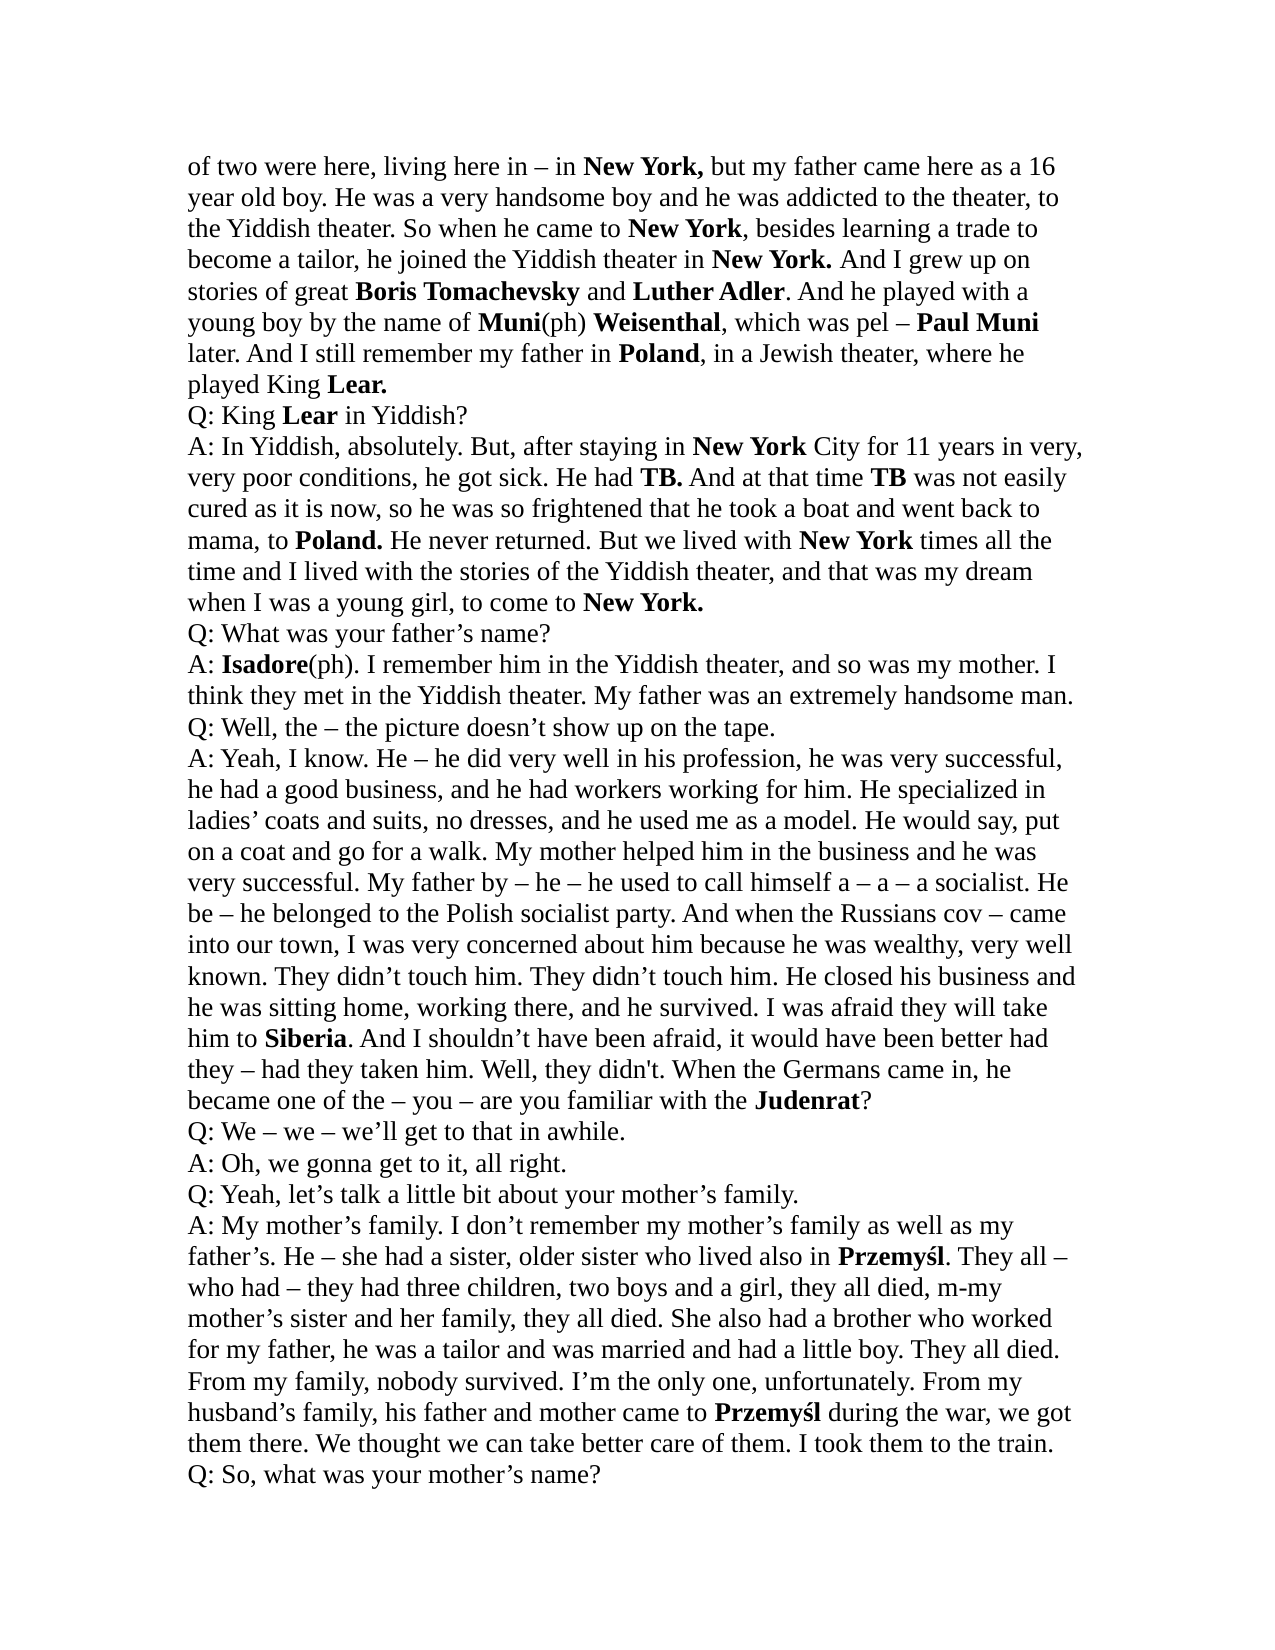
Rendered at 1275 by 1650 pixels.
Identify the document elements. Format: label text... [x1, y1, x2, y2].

text A: Yeah, I know. He – he did very well in his profession, he was very successful, he had a good business, and he had workers working for him. He specialized in ladies’ coats and suits, no dresses, and he used me as a model. He would say, put on a coat and go for a walk. My mother helped him in the business and he was very successful. My father by – he – he used to call himself a – a – a socialist. He be – he belonged to the Polish socialist party. And when the Russians cov – came into our town, I was very concerned about him because he was wealthy, very well known. They didn’t touch him. They didn’t touch him. He closed his business and he was sitting home, working there, and he survived. I was afraid they will take him to Siberia. And I shouldn’t have been afraid, it would have been better had they – had they taken him. Well, they didn't. When the Germans came in, he became one of the – you – are you familiar with the Judenrat? [187, 742, 1087, 1116]
text Q: King Lear in Yiddish? [187, 399, 1087, 430]
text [187, 150, 1087, 399]
text Q: We – we – we’ll get to that in awhile. [187, 1116, 1087, 1147]
text Q: Well, the – the picture doesn’t show up on the tape. [187, 711, 1087, 742]
text A: In Yiddish, absolutely. But, after staying in New York City for 11 years in very, very poor conditions, he got sick. He had TB. And at that time TB was not easily cured as it is now, so he was so frightened that he took a boat and went back to mama, to Poland. He never returned. But we lived with New York times all the time and I lived with the stories of the Yiddish theater, and that was my dream when I was a young girl, to come to New York. [187, 430, 1087, 617]
text A: My mother’s family. I don’t remember my mother’s family as well as my father’s. He – she had a sister, older sister who lived also in Przemyśl. They all – who had – they had three children, two boys and a girl, they all died, m-my mother’s sister and her family, they all died. She also had a brother who worked for my father, he was a tailor and was married and had a little boy. They all died. From my family, nobody survived. I’m the only one, unfortunately. From my husband’s family, his father and mother came to Przemyśl during the war, we got them there. We thought we can take better care of them. I took them to the train. [187, 1209, 1087, 1458]
text A: Oh, we gonna get to it, all right. [187, 1147, 1087, 1178]
text Q: Yeah, let’s talk a little bit about your mother’s family. [187, 1178, 1087, 1209]
text Q: What was your father’s name? A: Isadore(ph). I remember him in the Yiddish theater, and so was my mother. I think they met in the Yiddish theater. My father was an extremely handsome man. [187, 617, 1087, 711]
